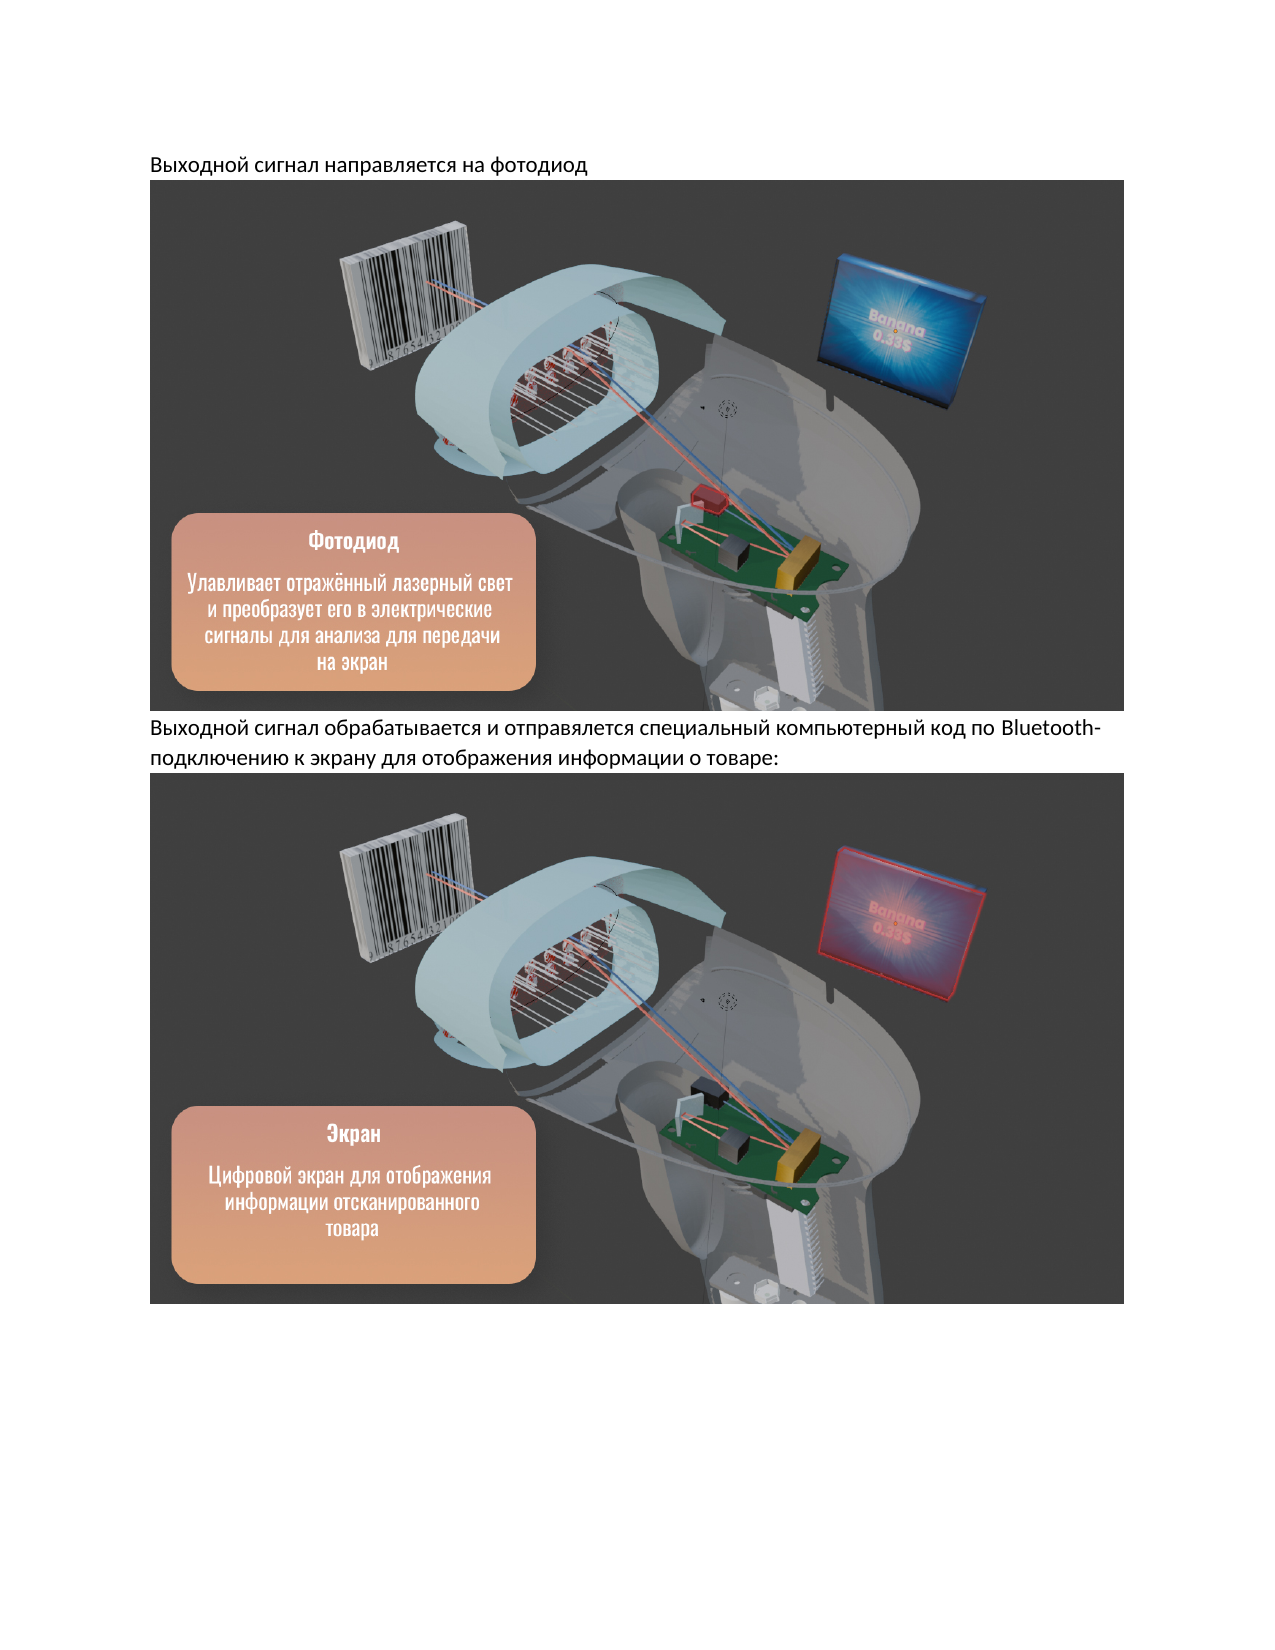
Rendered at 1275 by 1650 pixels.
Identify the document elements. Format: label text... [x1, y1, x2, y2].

picture [150, 773, 1124, 1304]
picture [150, 180, 1124, 711]
